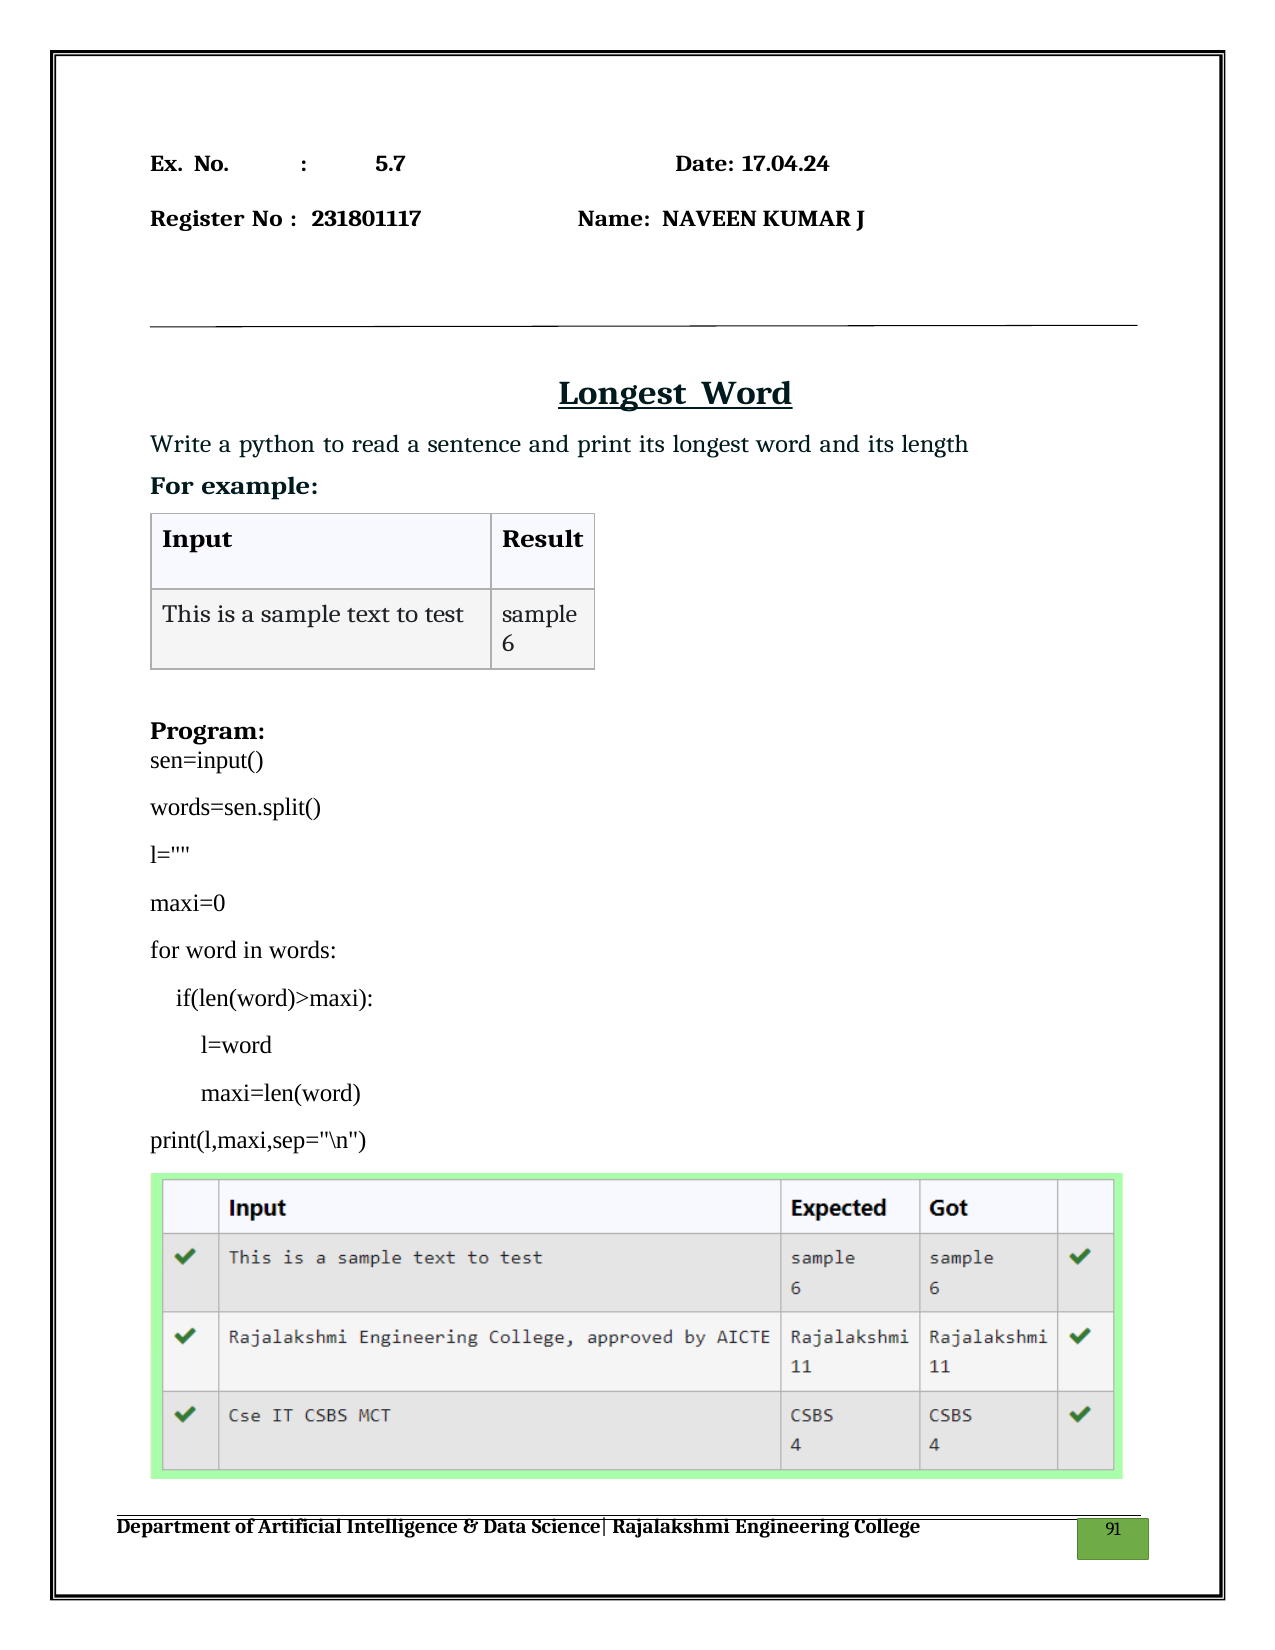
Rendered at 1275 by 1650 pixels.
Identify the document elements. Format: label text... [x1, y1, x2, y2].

subtitle For example: [150, 472, 1135, 500]
table_cell sample 6 [492, 590, 594, 668]
text Register No : 231801117 Name: NAVEEN KUMAR J [150, 206, 1135, 232]
picture [150, 1173, 1123, 1479]
text sen=input() words=sen.split() l="" [150, 745, 340, 869]
text Program: [150, 716, 1135, 745]
table_header Result [492, 514, 594, 588]
text print(l,maxi,sep="\n") [150, 1126, 1135, 1154]
table_header Input [152, 514, 490, 588]
text l=word maxi=len(word) [201, 1031, 378, 1107]
table_cell This is a sample text to test [152, 590, 490, 668]
text Longest Word [215, 374, 1135, 413]
text maxi=0 [150, 888, 1135, 916]
text Write a python to read a sentence and print its longest word and its length [150, 429, 1135, 458]
text for word in words: if(len(word)>maxi): [150, 935, 378, 1012]
text Ex. No. : 5.7 Date: 17.04.24 [150, 151, 1135, 177]
